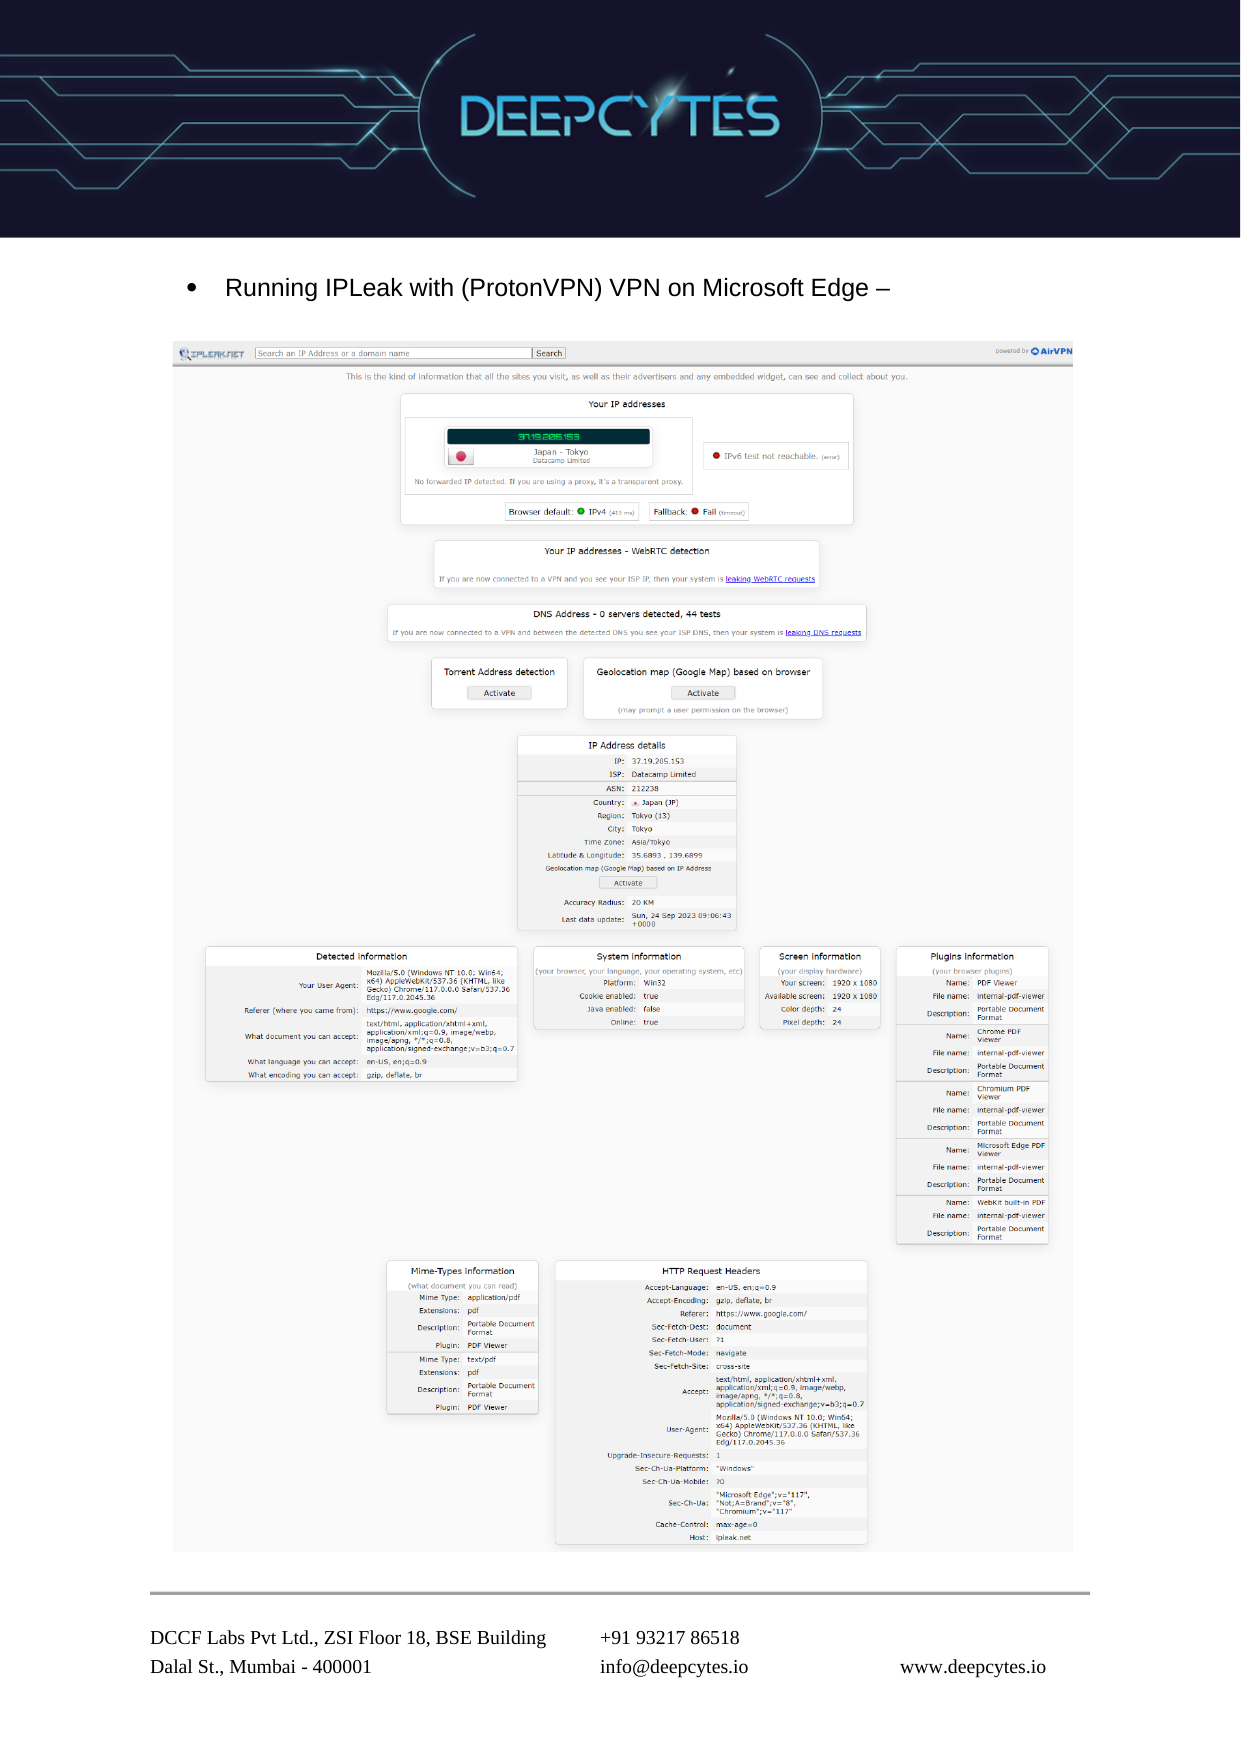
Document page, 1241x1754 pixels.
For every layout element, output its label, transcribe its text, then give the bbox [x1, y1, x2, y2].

picture [0, 0, 1241, 238]
list Running IPLeak with (ProtonVPN) VPN on Microsoft Edge – [187, 273, 1090, 302]
picture [172, 341, 1073, 1552]
